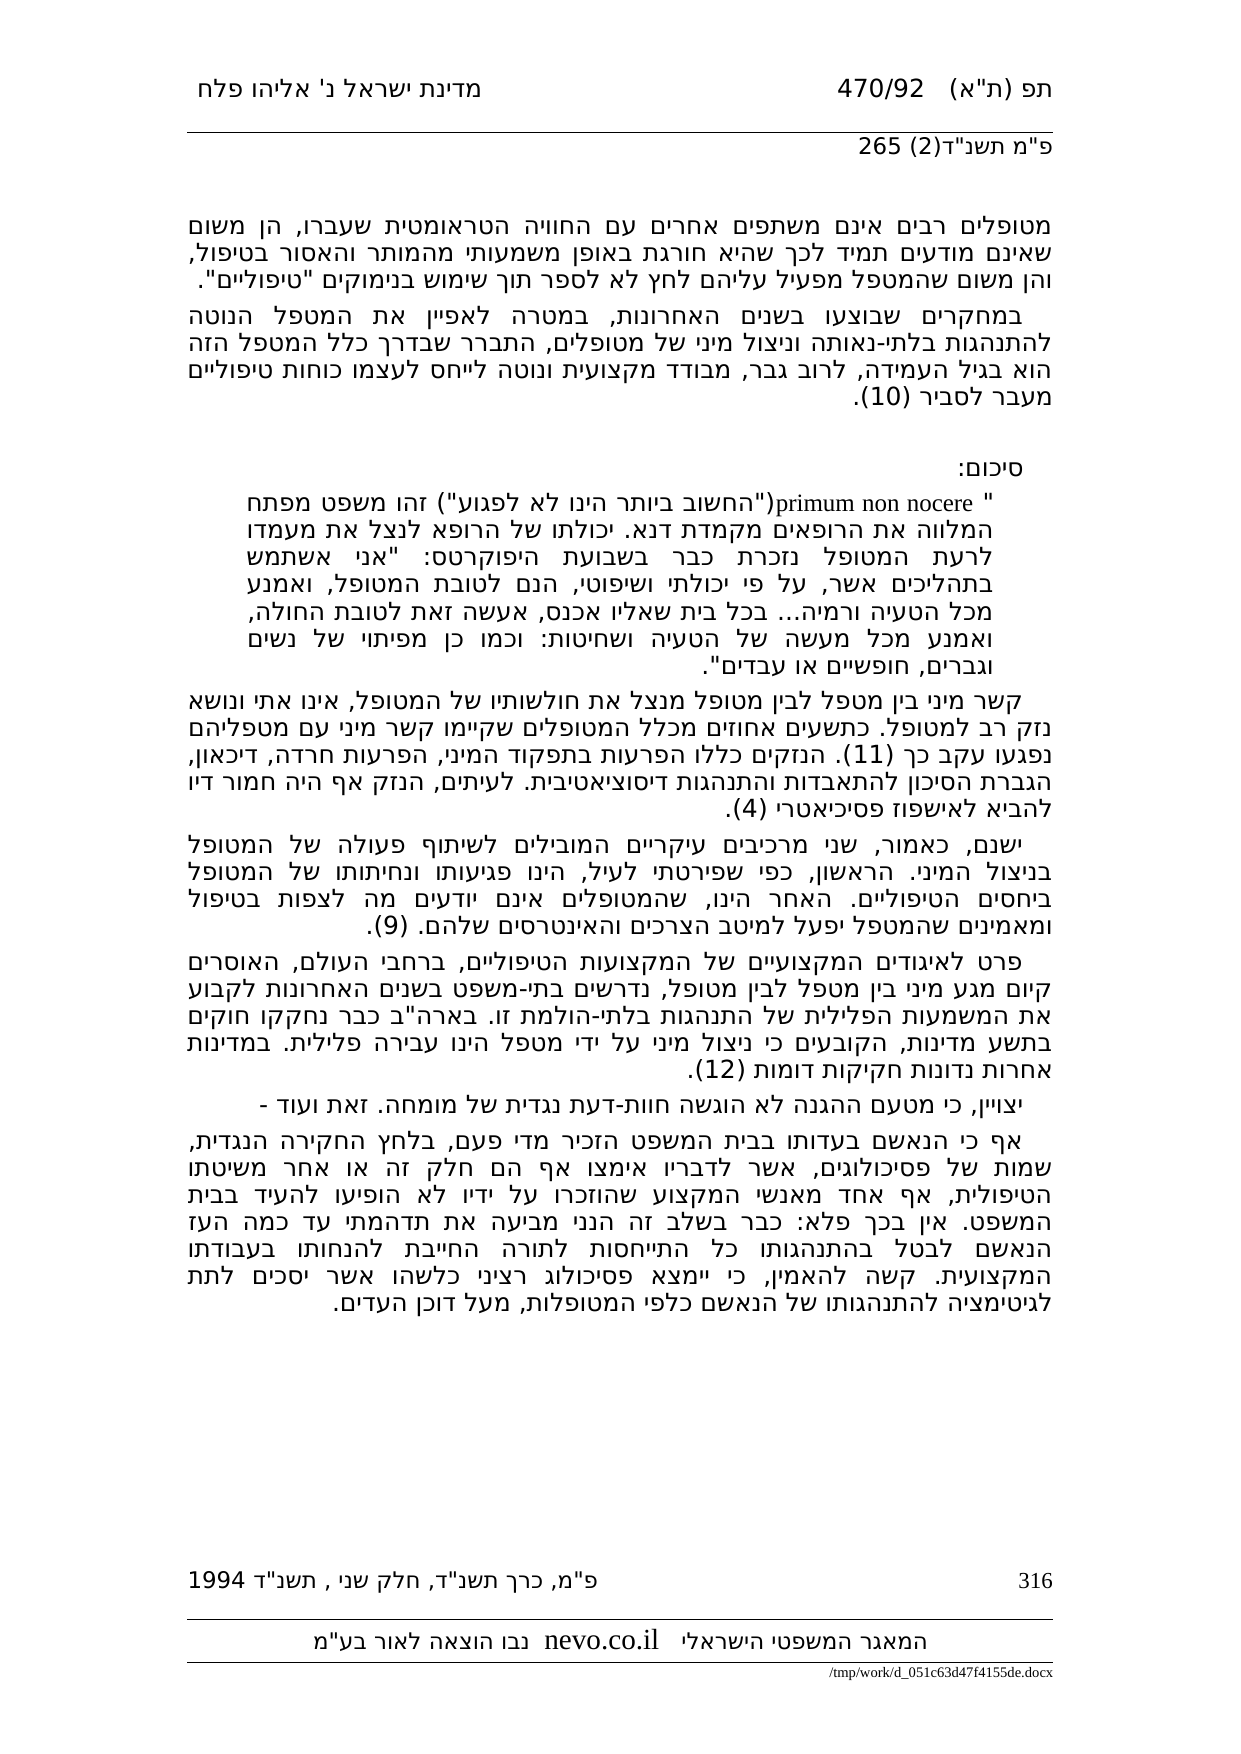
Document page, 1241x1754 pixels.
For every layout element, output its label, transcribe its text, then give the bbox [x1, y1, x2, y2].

text קשר מיני בין מטפל לבין מטופל מנצל את חולשותיו של המטופל, אינו אתי ונושא נזק רב למטופל. כתשעים אחוזים מכלל המטופלים שקיימו קשר מיני עם מטפליהם נפגעו עקב כך (11). הנזקים כללו הפרעות בתפקוד המיני, הפרעות חרדה, דיכאון, הגברת הסיכון להתאבדות והתנהגות דיסוציאטיבית. לעיתים, הנזק אף היה חמור דיו להביא לאישפוז פסיכיאטרי (4). [187, 688, 1053, 823]
text מטופלים רבים אינם משתפים אחרים עם החוויה הטראומטית שעברו, הן משום שאינם מודעים תמיד לכך שהיא חורגת באופן משמעותי מהמותר והאסור בטיפול, והן משום שהמטפל מפעיל עליהם לחץ לא לספר תוך שימוש בנימוקים "טיפוליים". [187, 186, 1053, 294]
text במחקרים שבוצעו בשנים האחרונות, במטרה לאפיין את המטפל הנוטה להתנהגות בלתי-נאותה וניצול מיני של מטופלים, התברר שבדרך כלל המטפל הזה הוא בגיל העמידה, לרוב גבר, מבודד מקצועית ונוטה לייחס לעצמו כוחות טיפוליים מעבר לסביר (10). [187, 302, 1053, 411]
text יצויין, כי מטעם ההגנה לא הוגשה חוות-דעת נגדית של מומחה. זאת ועוד - [187, 1092, 1053, 1119]
text " primum non nocere("החשוב ביותר הינו לא לפגוע") זהו משפט מפתח המלווה את הרופאים מקמדת דנא. יכולתו של הרופא לנצל את מעמדו לרעת המטופל נזכרת כבר בשבועת היפוקרטס: "אני אשתמש בתהליכים אשר, על פי יכולתי ושיפוטי, הנם לטובת המטופל, ואמנע מכל הטעיה ורמיה... בכל בית שאליו אכנס, אעשה זאת לטובת החולה, ואמנע מכל מעשה של הטעיה ושחיטות: וכמו כן מפיתוי של נשים וגברים, חופשיים או עבדים". [246, 490, 994, 679]
text סיכום: [187, 454, 1053, 482]
text אף כי הנאשם בעדותו בבית המשפט הזכיר מדי פעם, בלחץ החקירה הנגדית, שמות של פסיכולוגים, אשר לדבריו אימצו אף הם חלק זה או אחר משיטתו הטיפולית, אף אחד מאנשי המקצוע שהוזכרו על ידיו לא הופיעו להעיד בבית המשפט. אין בכך פלא: כבר בשלב זה הנני מביעה את תדהמתי עד כמה העז הנאשם לבטל בהתנהגותו כל התייחסות לתורה החייבת להנחותו בעבודתו המקצועית. קשה להאמין, כי יימצא פסיכולוג רציני כלשהו אשר יסכים לתת לגיטימציה להתנהגותו של הנאשם כלפי המטופלות, מעל דוכן העדים. [187, 1127, 1053, 1317]
text ישנם, כאמור, שני מרכיבים עיקריים המובילים לשיתוף פעולה של המטופל בניצול המיני. הראשון, כפי שפירטתי לעיל, הינו פגיעותו ונחיתותו של המטופל ביחסים הטיפוליים. האחר הינו, שהמטופלים אינם יודעים מה לצפות בטיפול ומאמינים שהמטפל יפעל למיטב הצרכים והאינטרסים שלהם. (9). [187, 832, 1053, 940]
text פרט לאיגודים המקצועיים של המקצועות הטיפוליים, ברחבי העולם, האוסרים קיום מגע מיני בין מטפל לבין מטופל, נדרשים בתי-משפט בשנים האחרונות לקבוע את המשמעות הפלילית של התנהגות בלתי-הולמת זו. בארה"ב כבר נחקקו חוקים בתשע מדינות, הקובעים כי ניצול מיני על ידי מטפל הינו עבירה פלילית. במדינות אחרות נדונות חקיקות דומות (12). [187, 948, 1053, 1084]
